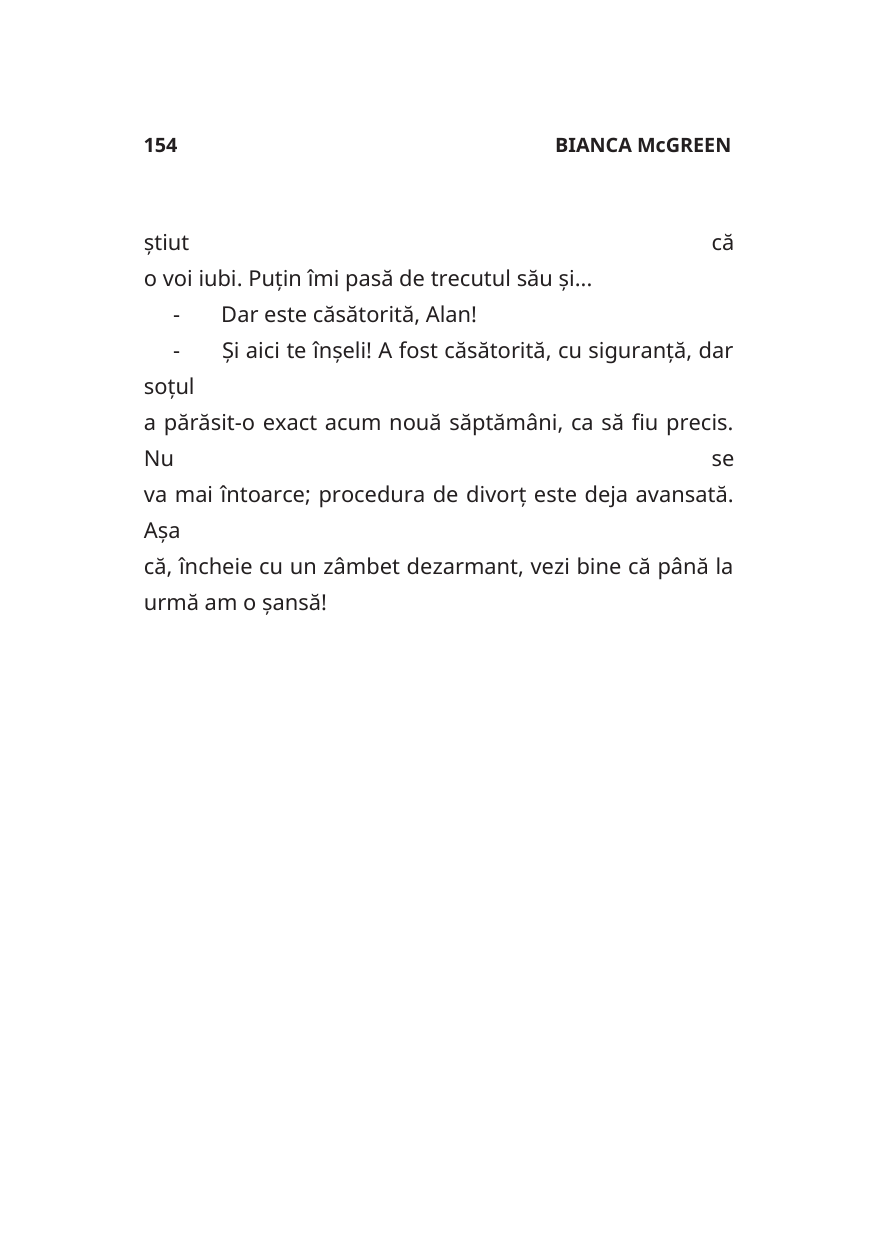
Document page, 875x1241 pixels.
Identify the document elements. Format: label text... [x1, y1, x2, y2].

list Dar este căsătorită, Alan! [144, 293, 734, 329]
list Şi aici te înşeli! A fost căsătorită, cu siguranţă, dar soţul a părăsit-o exact acum nouă săptămâni, ca să fiu precis. Nu se va mai întoarce; procedura de divorţ este deja avansată. Aşa că, încheie cu un zâmbet dezarmant, vezi bine că până la urmă am o şansă! [144, 329, 734, 618]
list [144, 221, 734, 293]
